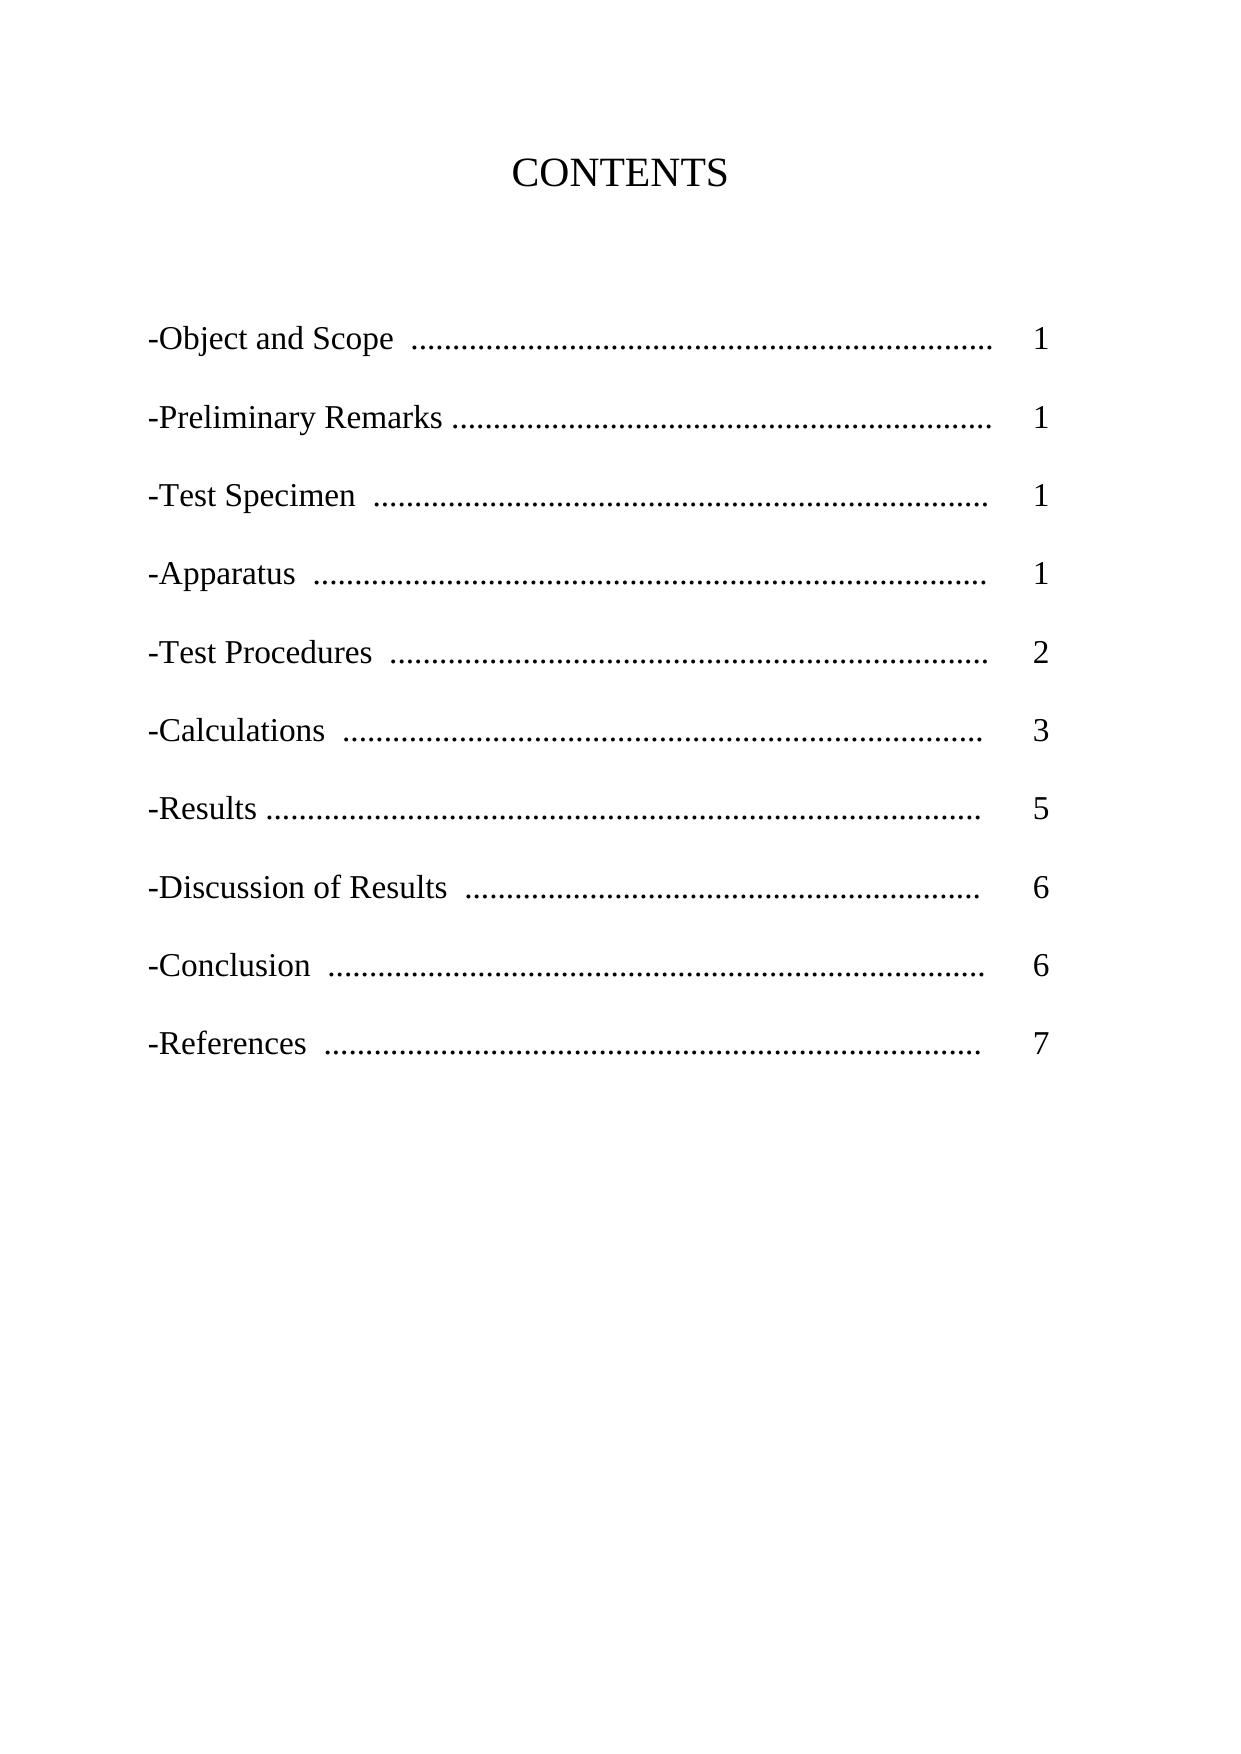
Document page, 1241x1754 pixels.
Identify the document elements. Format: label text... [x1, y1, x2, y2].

text -Object and Scope ...................................................................... 1 [148, 319, 1093, 357]
text -Calculations ............................................................................. 3 [148, 710, 1093, 749]
text -Discussion of Results .............................................................. 6 [148, 867, 1093, 905]
text -Test Specimen .......................................................................... 1 [148, 475, 1093, 514]
text CONTENTS [148, 148, 1093, 196]
text -Preliminary Remarks ................................................................. 1 [148, 397, 1093, 435]
text -References ............................................................................... 7 [148, 1024, 1093, 1062]
text -Test Procedures ........................................................................ 2 [148, 632, 1093, 670]
text -Results ...................................................................................... 5 [148, 789, 1093, 827]
text -Apparatus ................................................................................. 1 [148, 554, 1093, 592]
text -Conclusion ............................................................................... 6 [148, 945, 1093, 984]
